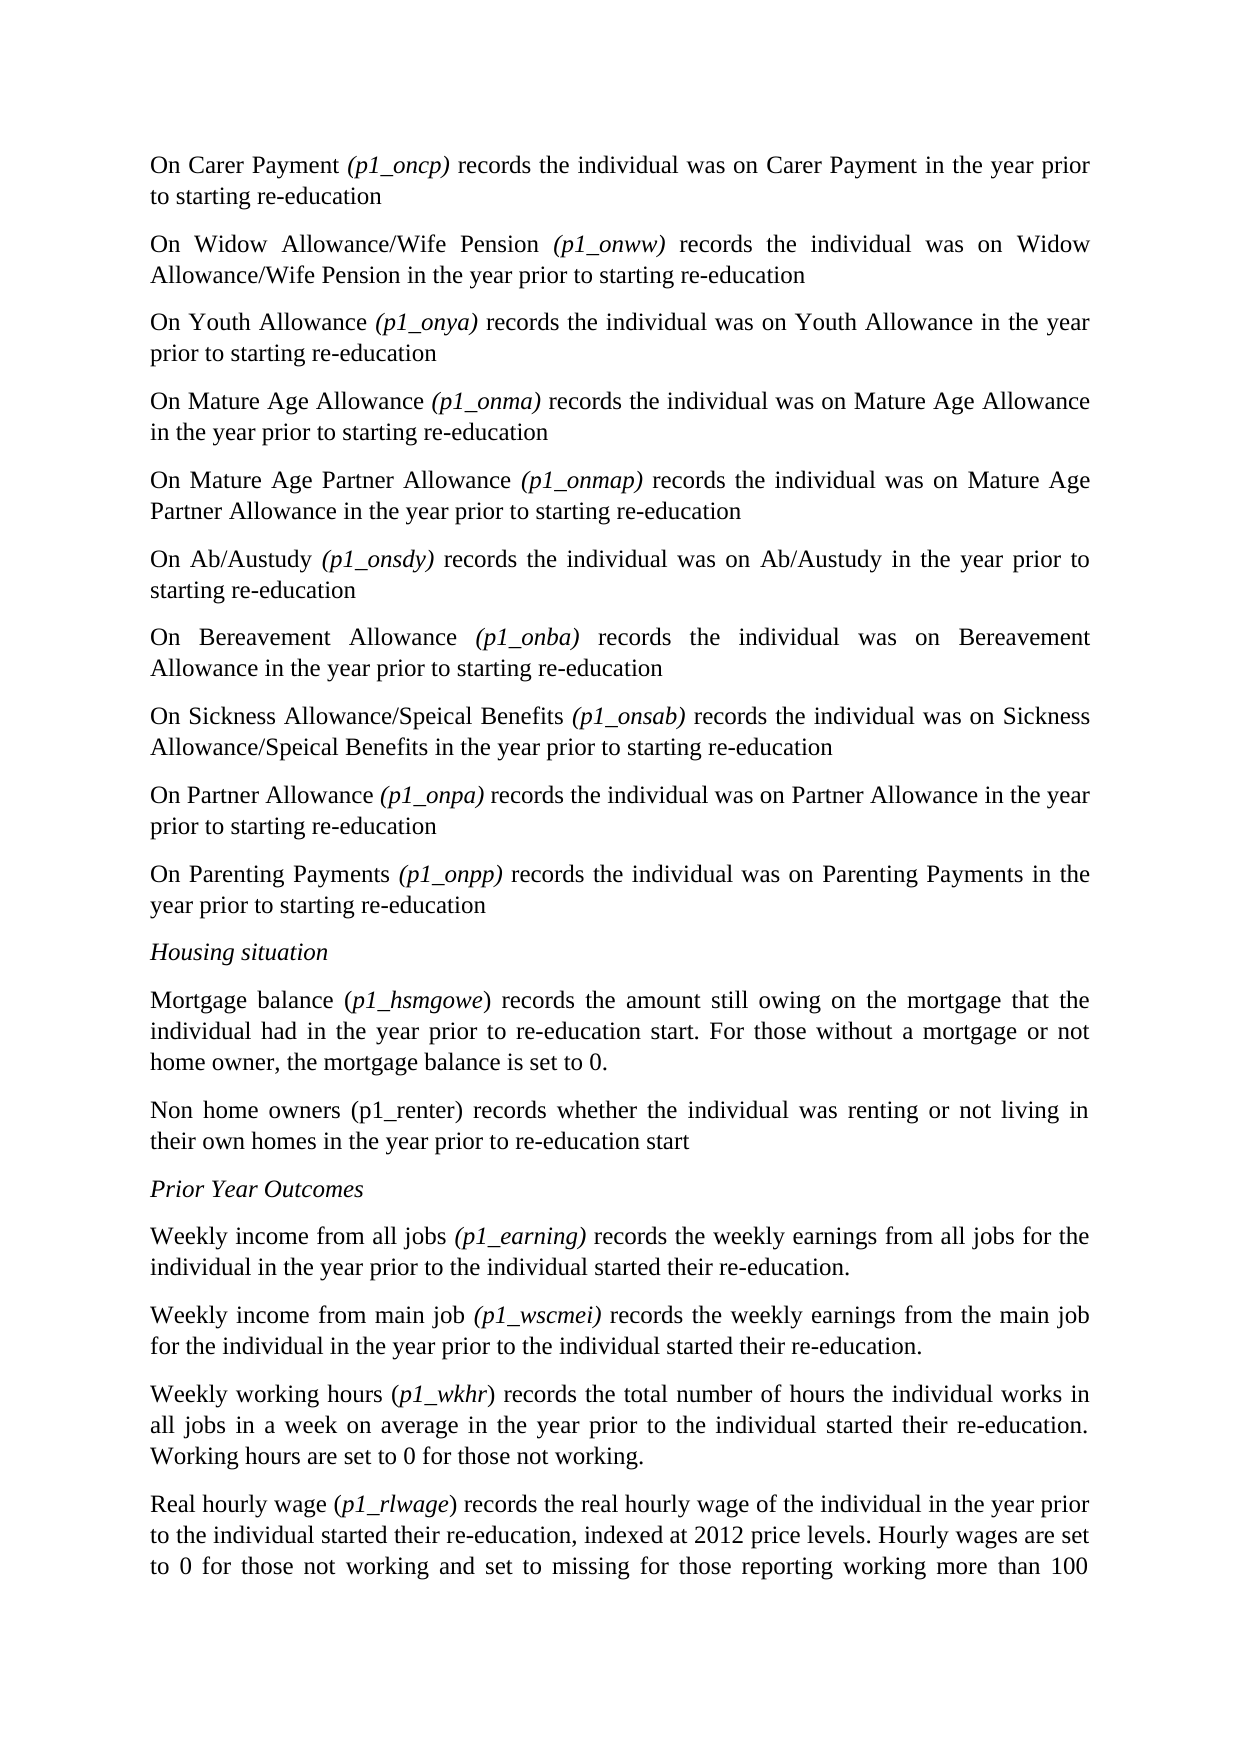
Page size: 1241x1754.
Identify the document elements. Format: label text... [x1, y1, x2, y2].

text Prior Year Outcomes [150, 1174, 1090, 1202]
text On Mature Age Allowance (p1_onma) records the individual was on Mature Age Allowance in the year prior to starting re-education [150, 386, 1090, 446]
text On Bereavement Allowance (p1_onba) records the individual was on Bereavement Allowance in the year prior to starting re-education [150, 622, 1090, 682]
text On Mature Age Partner Allowance (p1_onmap) records the individual was on Mature Age Partner Allowance in the year prior to starting re-education [150, 465, 1090, 525]
text Weekly income from all jobs (p1_earning) records the weekly earnings from all jobs for the individual in the year prior to the individual started their re-education. [150, 1221, 1090, 1281]
text On Parenting Payments (p1_onpp) records the individual was on Parenting Payments in the year prior to starting re-education [150, 859, 1090, 918]
text Housing situation [150, 937, 1090, 966]
text Non home owners (p1_renter) records whether the individual was renting or not living in their own homes in the year prior to re-education start [150, 1095, 1090, 1155]
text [150, 1489, 1090, 1579]
text Weekly working hours (p1_wkhr) records the total number of hours the individual works in all jobs in a week on average in the year prior to the individual started their re-education. Working hours are set to 0 for those not working. [150, 1379, 1090, 1470]
text Mortgage balance (p1_hsmgowe) records the amount still owing on the mortgage that the individual had in the year prior to re-education start. For those without a mortgage or not home owner, the mortgage balance is set to 0. [150, 985, 1090, 1076]
text Weekly income from main job (p1_wscmei) records the weekly earnings from the main job for the individual in the year prior to the individual started their re-education. [150, 1300, 1090, 1360]
text On Carer Payment (p1_oncp) records the individual was on Carer Payment in the year prior to starting re-education [150, 150, 1090, 210]
text On Sickness Allowance/Speical Benefits (p1_onsab) records the individual was on Sickness Allowance/Speical Benefits in the year prior to starting re-education [150, 701, 1090, 761]
text On Partner Allowance (p1_onpa) records the individual was on Partner Allowance in the year prior to starting re-education [150, 780, 1090, 840]
text On Ab/Austudy (p1_onsdy) records the individual was on Ab/Austudy in the year prior to starting re-education [150, 544, 1090, 603]
text On Widow Allowance/Wife Pension (p1_onww) records the individual was on Widow Allowance/Wife Pension in the year prior to starting re-education [150, 229, 1090, 288]
text On Youth Allowance (p1_onya) records the individual was on Youth Allowance in the year prior to starting re-education [150, 307, 1090, 367]
